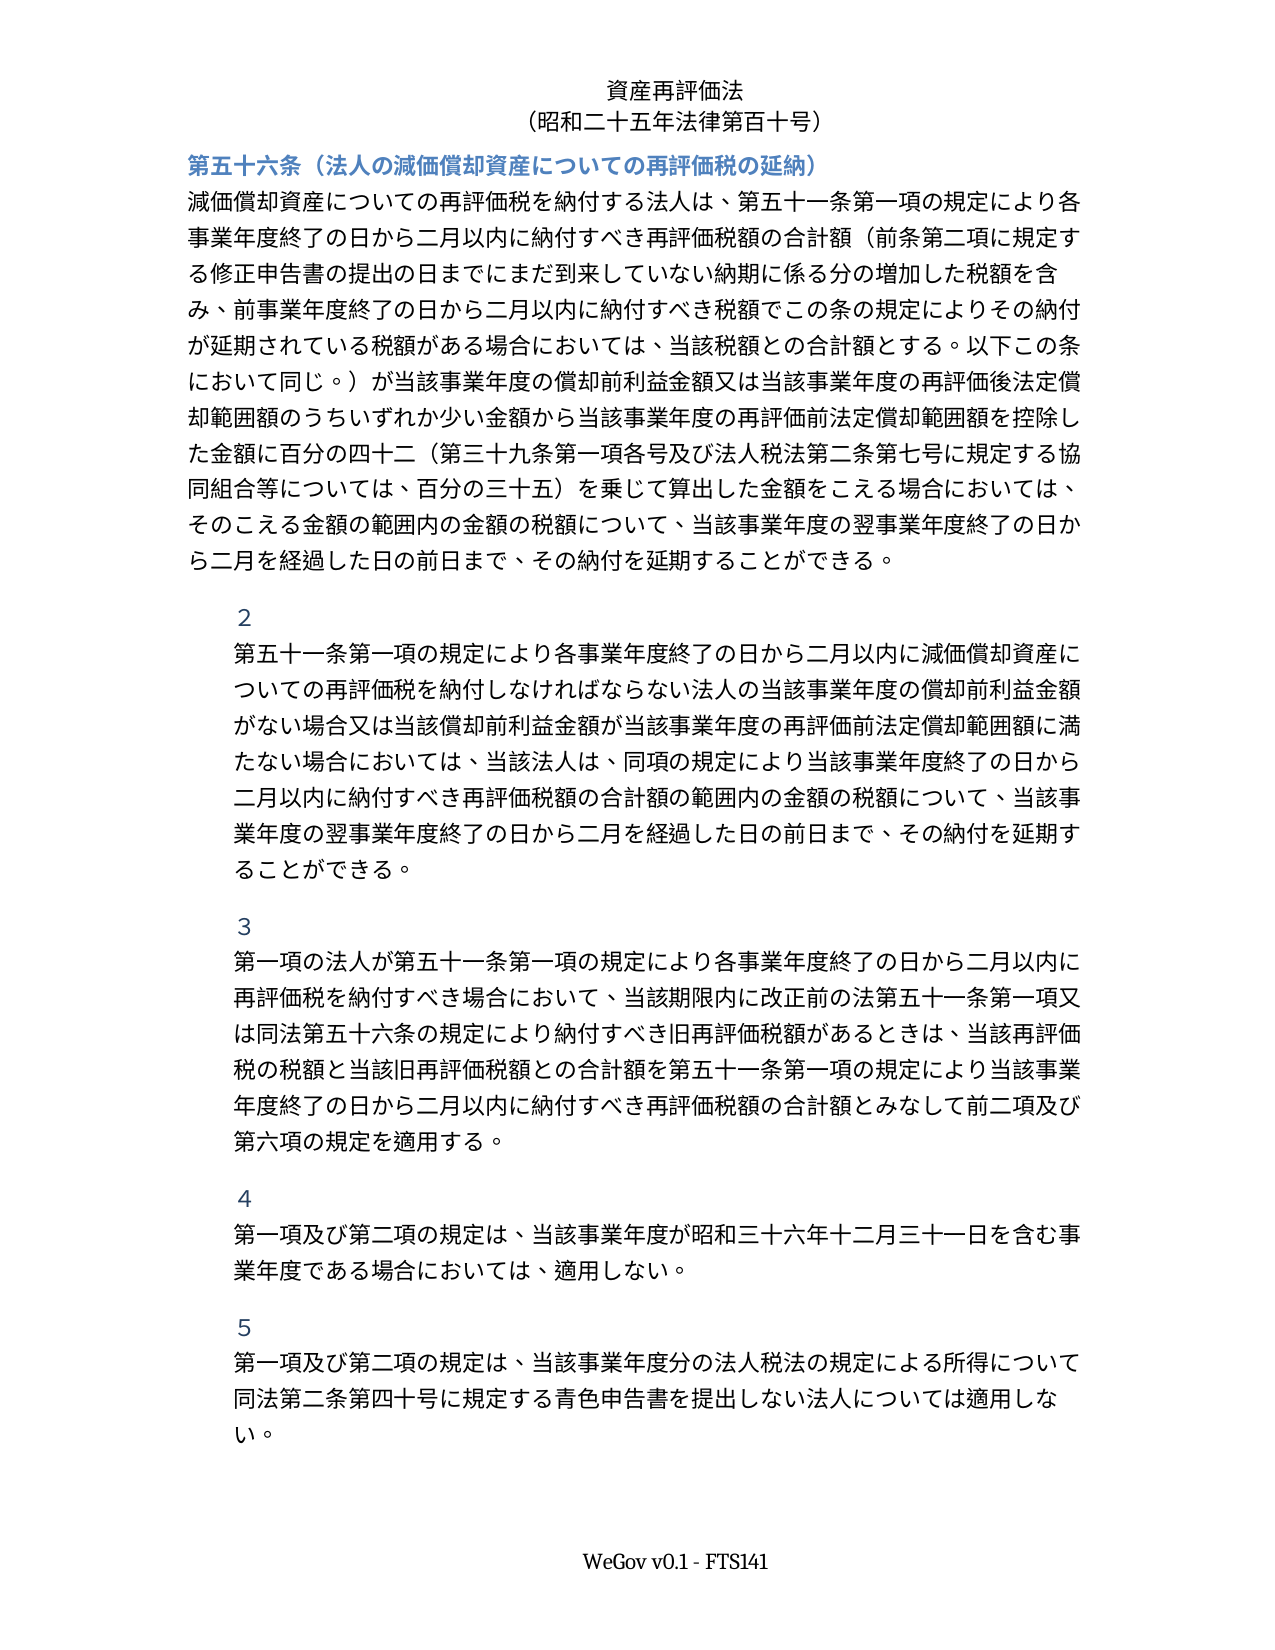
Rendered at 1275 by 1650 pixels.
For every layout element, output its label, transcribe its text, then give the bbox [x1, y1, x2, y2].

subtitle ５ [233, 1311, 1087, 1343]
text 第五十一条第一項の規定により各事業年度終了の日から二月以内に減価償却資産についての再評価税を納付しなければならない法人の当該事業年度の償却前利益金額がない場合又は当該償却前利益金額が当該事業年度の再評価前法定償却範囲額に満たない場合においては、当該法人は、同項の規定により当該事業年度終了の日から二月以内に納付すべき再評価税額の合計額の範囲内の金額の税額について、当該事業年度の翌事業年度終了の日から二月を経過した日の前日まで、その納付を延期することができる。 [233, 638, 1087, 885]
subtitle 第五十六条（法人の減価償却資産についての再評価税の延納） [187, 150, 1087, 181]
subtitle ３ [233, 910, 1087, 942]
text 第一項及び第二項の規定は、当該事業年度が昭和三十六年十二月三十一日を含む事業年度である場合においては、適用しない。 [233, 1219, 1087, 1286]
text 減価償却資産についての再評価税を納付する法人は、第五十一条第一項の規定により各事業年度終了の日から二月以内に納付すべき再評価税額の合計額（前条第二項に規定する修正申告書の提出の日までにまだ到来していない納期に係る分の増加した税額を含み、前事業年度終了の日から二月以内に納付すべき税額でこの条の規定によりその納付が延期されている税額がある場合においては、当該税額との合計額とする。以下この条において同じ。）が当該事業年度の償却前利益金額又は当該事業年度の再評価後法定償却範囲額のうちいずれか少い金額から当該事業年度の再評価前法定償却範囲額を控除した金額に百分の四十二（第三十九条第一項各号及び法人税法第二条第七号に規定する協同組合等については、百分の三十五）を乗じて算出した金額をこえる場合においては、そのこえる金額の範囲内の金額の税額について、当該事業年度の翌事業年度終了の日から二月を経過した日の前日まで、その納付を延期することができる。 [187, 186, 1087, 577]
text 第一項及び第二項の規定は、当該事業年度分の法人税法の規定による所得について同法第二条第四十号に規定する青色申告書を提出しない法人については適用しない。 [233, 1347, 1087, 1451]
subtitle ２ [233, 602, 1087, 633]
subtitle ４ [233, 1183, 1087, 1214]
